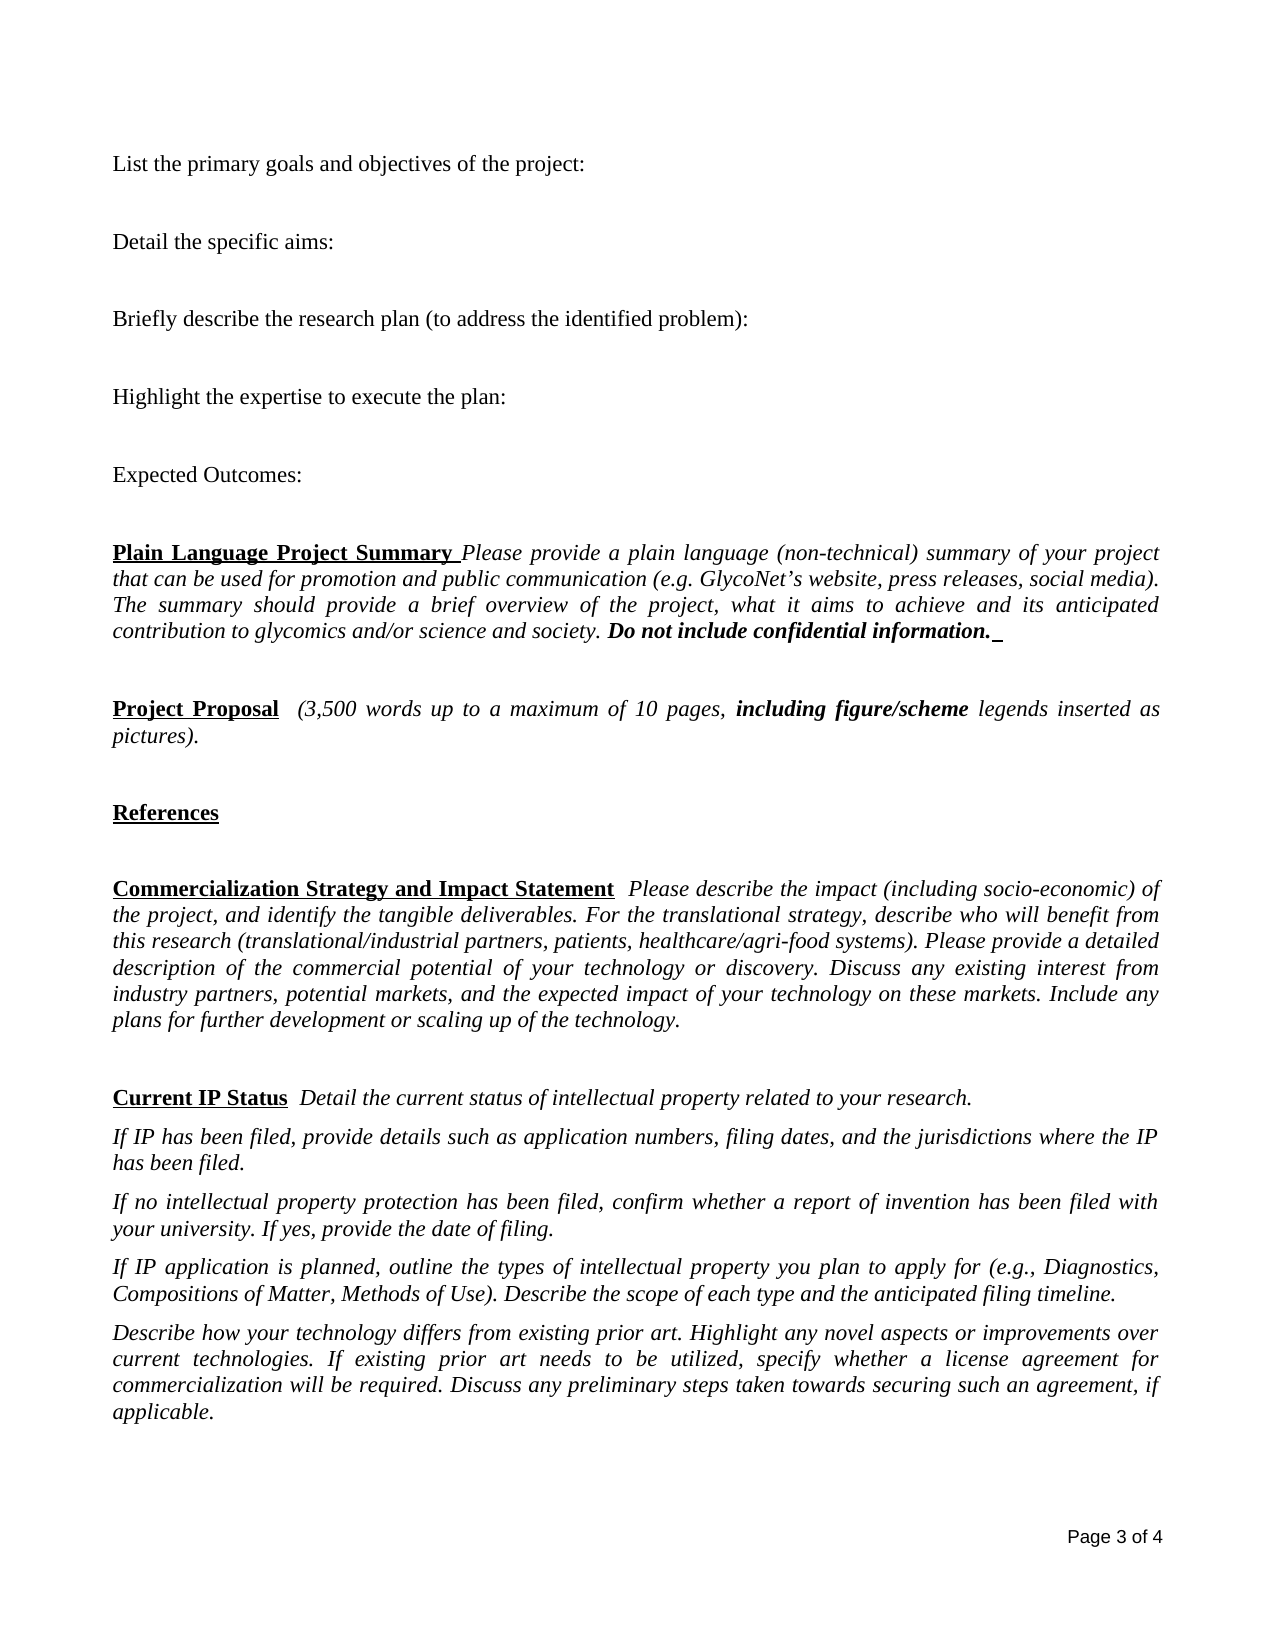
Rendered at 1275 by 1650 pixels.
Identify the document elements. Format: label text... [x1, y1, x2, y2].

text Expected Outcomes: [112, 461, 1163, 487]
text Project Proposal (3,500 words up to a maximum of 10 pages, including figure/scheme legends inserted as pictures). [112, 695, 1163, 748]
text Commercialization Strategy and Impact Statement Please describe the impact (including socio-economic) of the project, and identify the tangible deliverables. For the translational strategy, describe who will benefit from this research (translational/industrial partners, patients, healthcare/agri-food systems). Please provide a detailed description of the commercial potential of your technology or discovery. Discuss any existing interest from industry partners, potential markets, and the expected impact of your technology on these markets. Include any plans for further development or scaling up of the technology. [112, 875, 1163, 1033]
text If IP has been filed, provide details such as application numbers, filing dates, and the jurisdictions where the IP has been filed. [112, 1123, 1163, 1176]
text Detail the specific aims: [112, 228, 1163, 254]
text Highlight the expertise to execute the plan: [112, 383, 1163, 409]
text Describe how your technology differs from existing prior art. Highlight any novel aspects or improvements over current technologies. If existing prior art needs to be utilized, specify whether a license agreement for commercialization will be required. Discuss any preliminary steps taken towards securing such an agreement, if applicable. [112, 1319, 1163, 1424]
text Plain Language Project Summary Please provide a plain language (non-technical) summary of your project that can be used for promotion and public communication (e.g. GlycoNet’s website, press releases, social media). The summary should provide a brief overview of the project, what it aims to achieve and its anticipated contribution to glycomics and/or science and society. Do not include confidential information. [112, 538, 1163, 644]
text Briefly describe the research plan (to address the identified problem): [112, 305, 1163, 332]
text References [112, 799, 1163, 826]
text If no intellectual property protection has been filed, confirm whether a report of invention has been filed with your university. If yes, provide the date of filing. [112, 1188, 1163, 1241]
text Current IP Status Detail the current status of intellectual property related to your research. [112, 1084, 1163, 1111]
text List the primary goals and objectives of the project: [112, 150, 1163, 176]
text If IP application is planned, outline the types of intellectual property you plan to apply for (e.g., Diagnostics, Compositions of Matter, Methods of Use). Describe the scope of each type and the anticipated filing timeline. [112, 1253, 1163, 1306]
